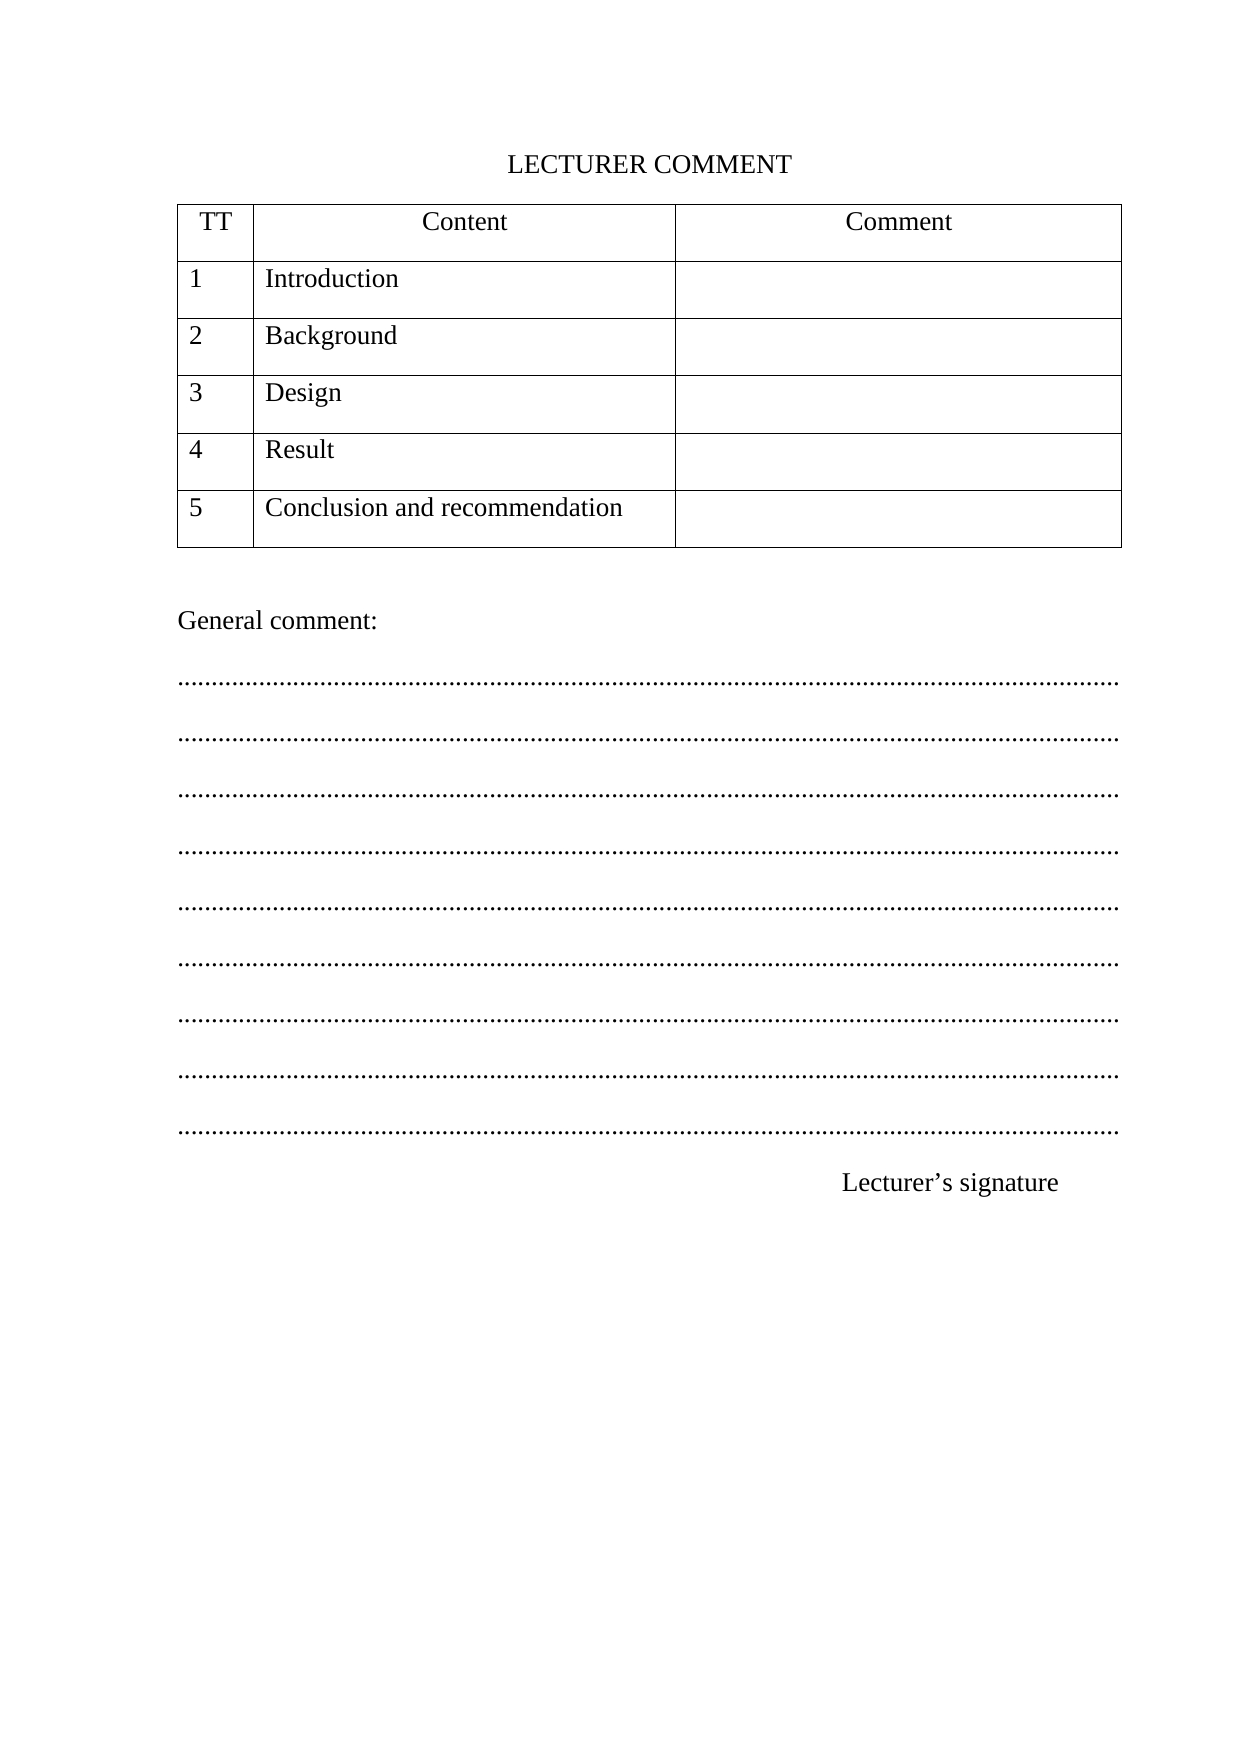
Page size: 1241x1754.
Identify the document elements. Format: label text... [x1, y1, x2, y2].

text General comment: [177, 604, 1122, 635]
text LECTURER COMMENT [177, 148, 1122, 179]
table_cell Conclusion and recommendation [254, 491, 675, 547]
table_cell [676, 491, 1121, 547]
table_cell Result [254, 434, 675, 490]
table_header Comment [676, 205, 1121, 261]
table_cell [676, 376, 1121, 433]
table_cell 5 [178, 491, 253, 547]
table_header Content [254, 205, 675, 261]
table_cell [676, 262, 1121, 318]
table_cell Design [254, 376, 675, 433]
table_cell 2 [178, 319, 253, 375]
table_cell 3 [178, 376, 253, 433]
table_cell 4 [178, 434, 253, 490]
table_cell Introduction [254, 262, 675, 318]
table_cell [676, 319, 1121, 375]
table_cell 1 [178, 262, 253, 318]
table_cell Background [254, 319, 675, 375]
table_header TT [178, 205, 253, 261]
text Lecturer’s signature [177, 1166, 1122, 1197]
table_cell [676, 434, 1121, 490]
